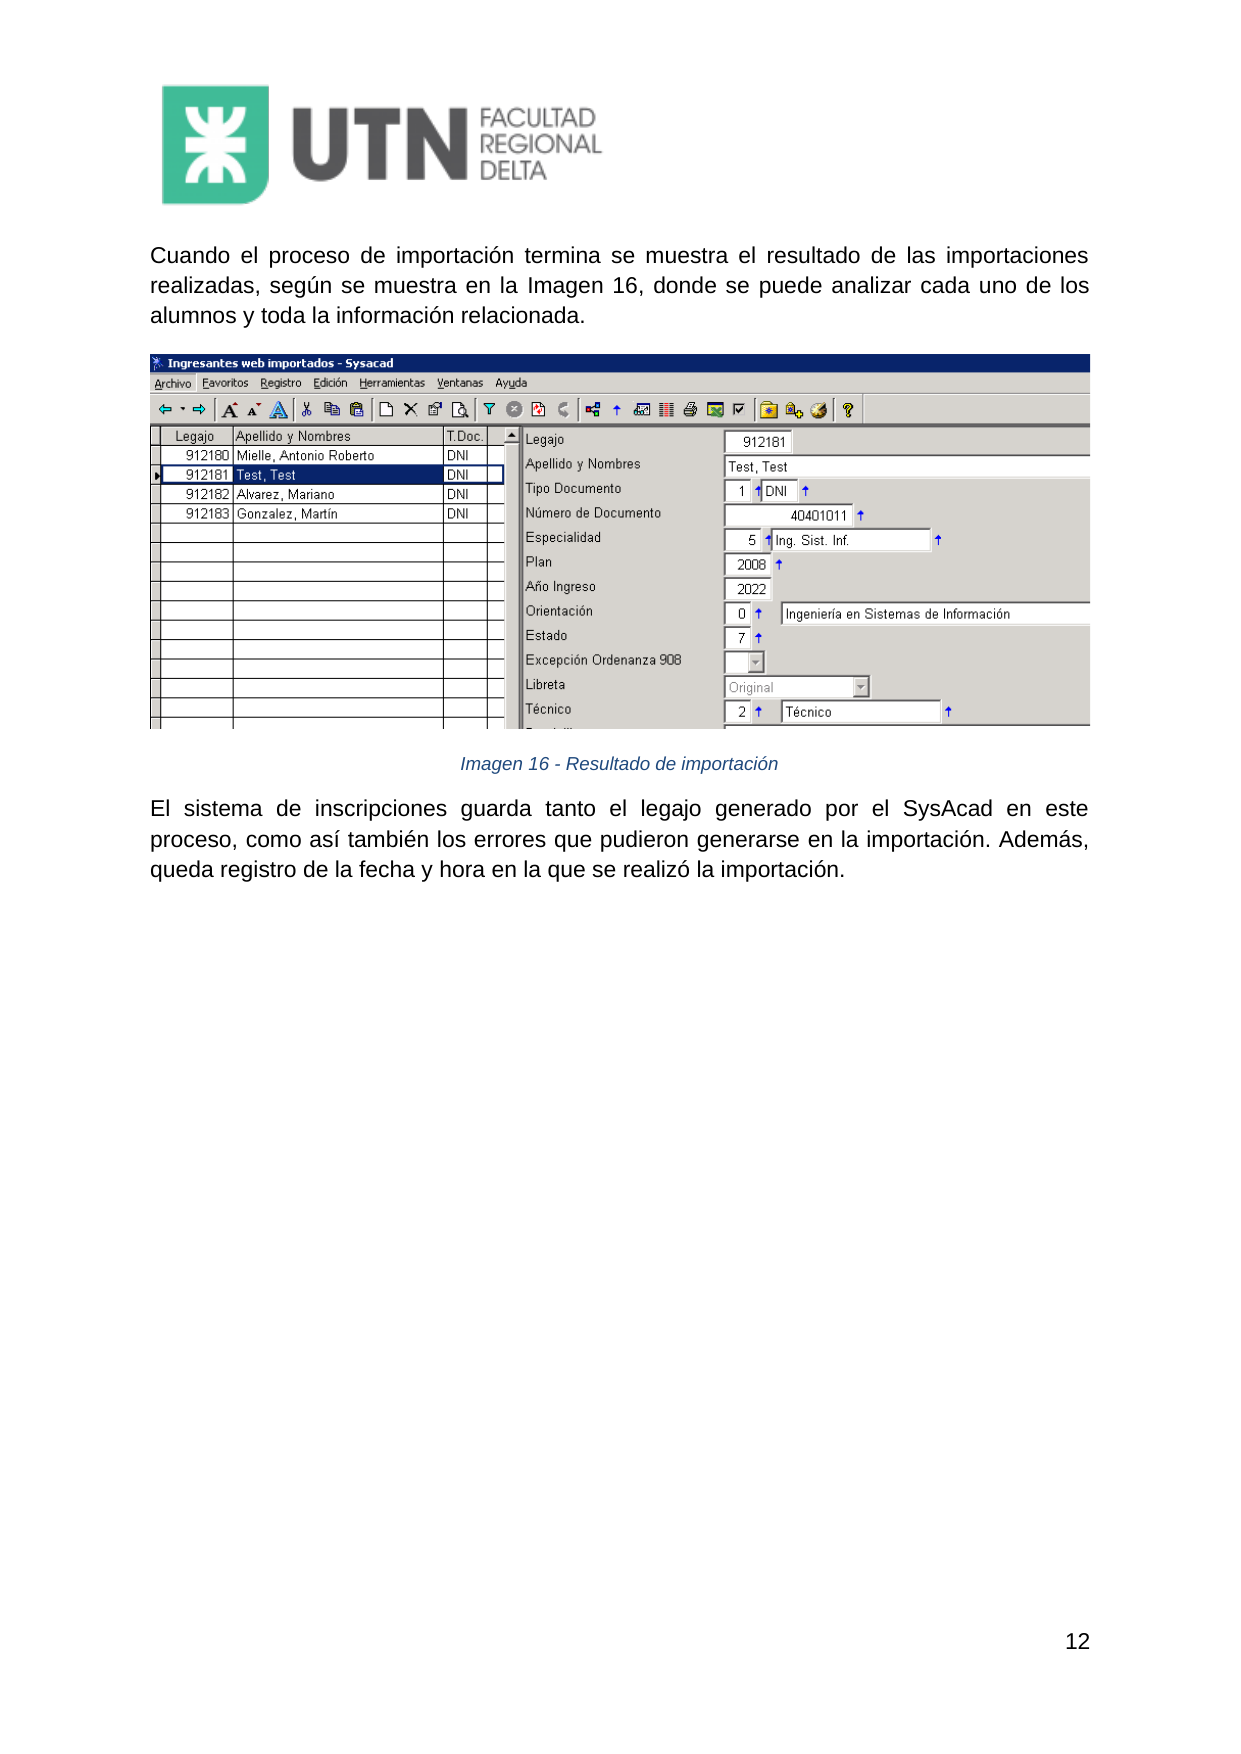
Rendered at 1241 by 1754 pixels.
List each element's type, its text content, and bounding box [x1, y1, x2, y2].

text El sistema de inscripciones guarda tanto el legajo generado por el SysAcad en este proceso, como así también los errores que pudieron generarse en la importación. Además, queda registro de la fecha y hora en la que se realizó la importación. [150, 795, 1090, 882]
picture [150, 353, 1091, 729]
picture [150, 75, 619, 218]
text Cuando el proceso de importación termina se muestra el resultado de las importaciones realizadas, según se muestra en la Imagen 16, donde se puede analizar cada uno de los alumnos y toda la información relacionada. [150, 242, 1090, 329]
text Imagen 16 - Resultado de importación [150, 753, 1090, 774]
